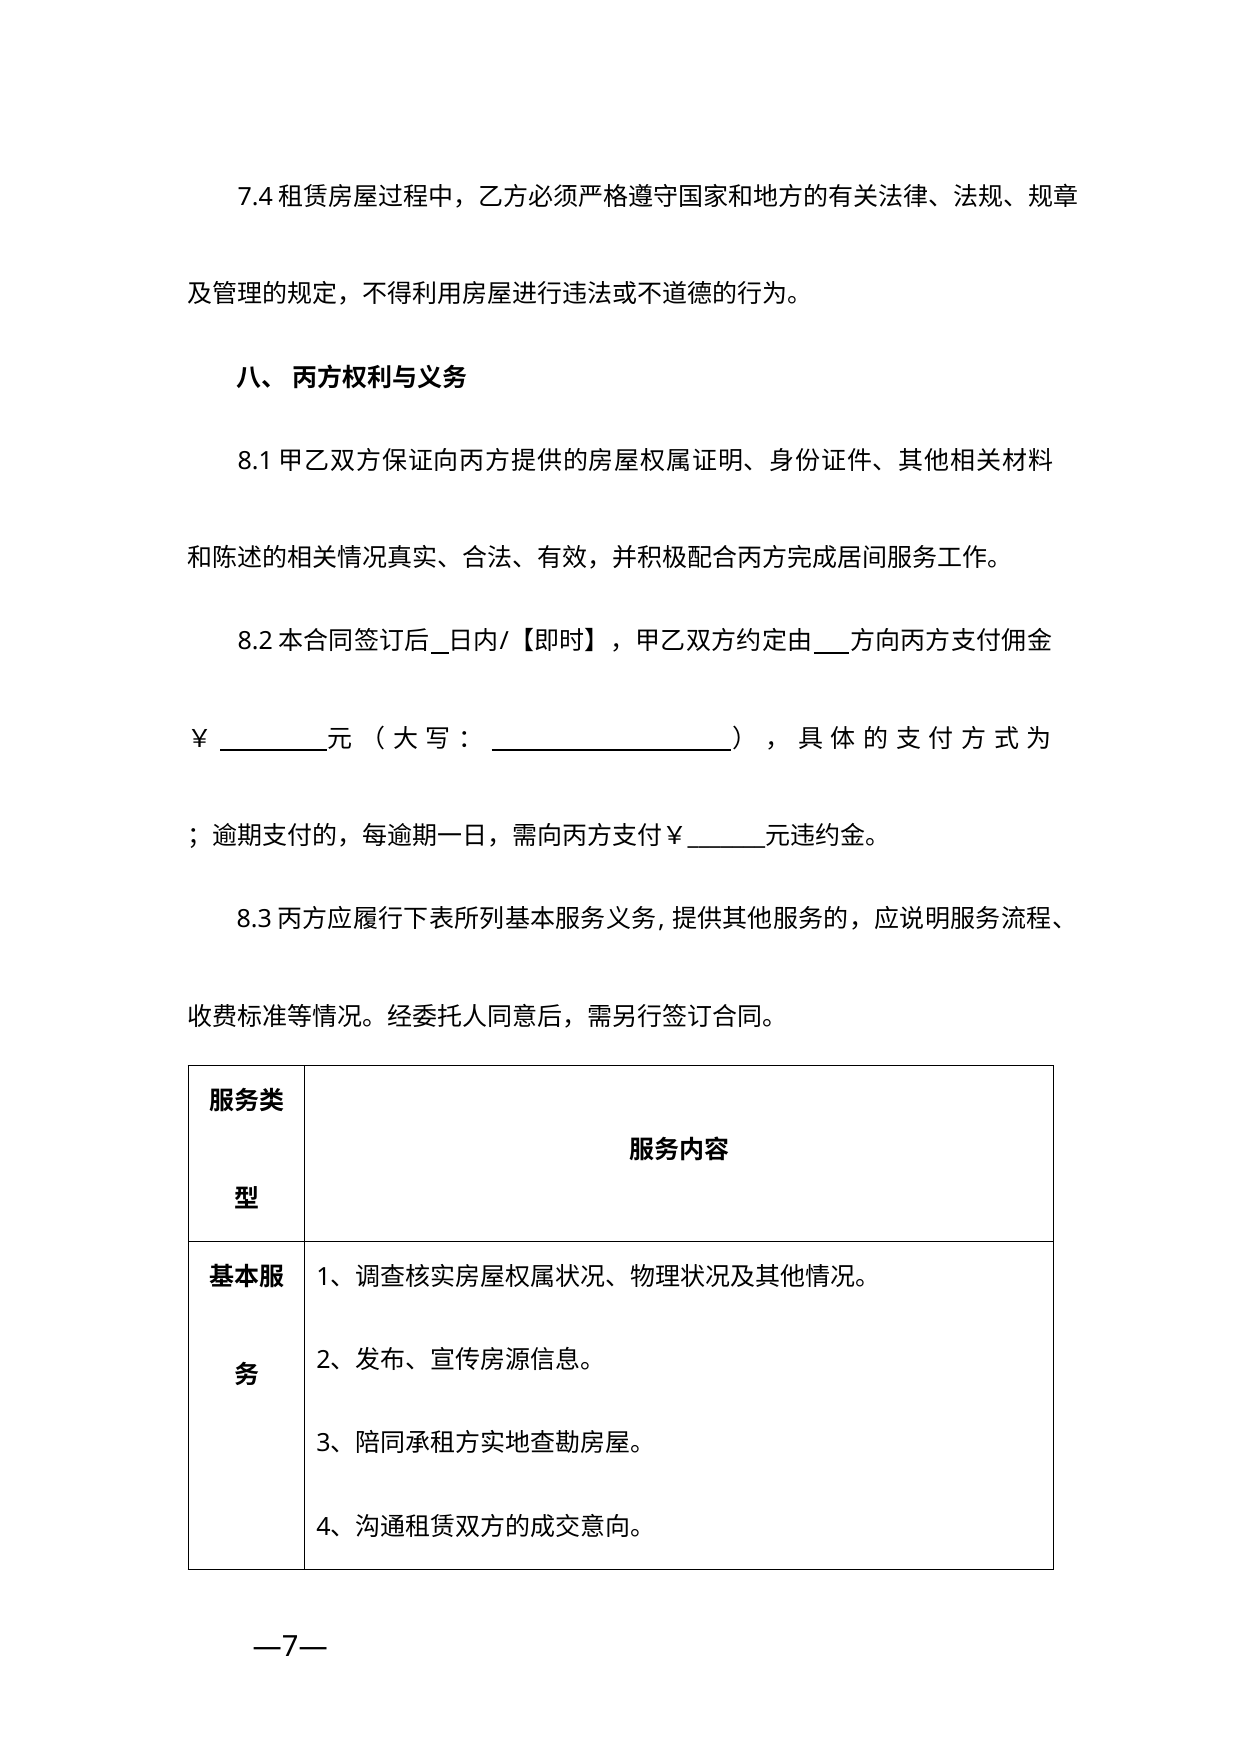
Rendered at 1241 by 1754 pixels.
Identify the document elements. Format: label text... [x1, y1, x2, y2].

table_header 服务类型 [189, 1066, 304, 1241]
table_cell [305, 1242, 1053, 1569]
text 8.3丙方应履行下表所列基本服务义务, 提供其他服务的，应说明服务流程、收费标准等情况。经委托人同意后，需另行签订合同。 [187, 884, 1053, 1047]
table_cell 基本服务 [189, 1242, 304, 1569]
text 八、 丙方权利与义务 [187, 343, 1053, 408]
text 8.1甲乙双方保证向丙方提供的房屋权属证明、身份证件、其他相关材料和陈述的相关情况真实、合法、有效，并积极配合丙方完成居间服务工作。 [187, 426, 1053, 588]
text 7.4租赁房屋过程中，乙方必须严格遵守国家和地方的有关法律、法规、规章及管理的规定，不得利用房屋进行违法或不道德的行为。 [187, 162, 1078, 324]
text 8.2本合同签订后 日内/【即时】，甲乙双方约定由 方向丙方支付佣金￥ 元（大写： ），具体的支付方式为 ；逾期支付的，每逾期一日，需向丙方支付￥_______元违约金。 [187, 606, 1053, 866]
table_header 服务内容 [305, 1066, 1053, 1241]
